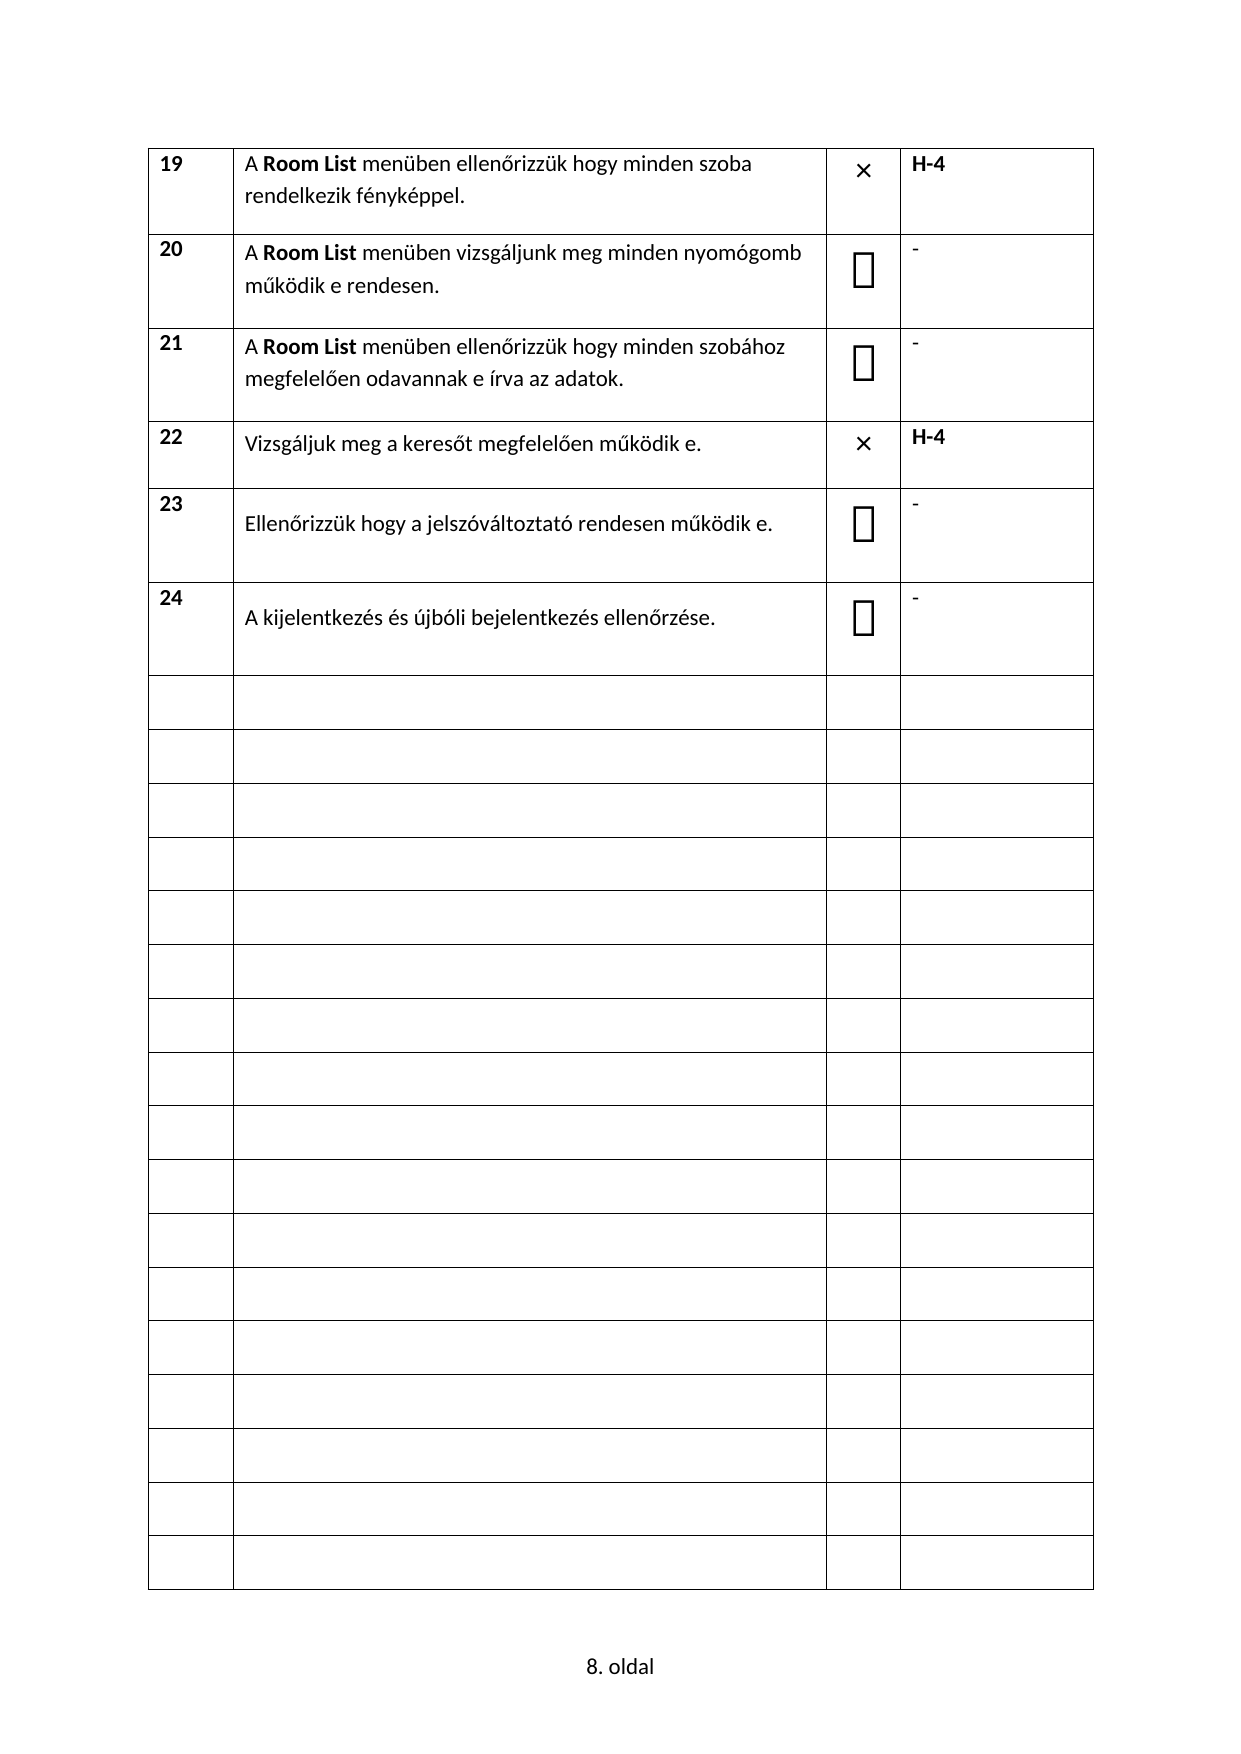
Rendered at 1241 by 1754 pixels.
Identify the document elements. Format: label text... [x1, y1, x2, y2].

table_cell [149, 1483, 233, 1535]
table_cell [827, 784, 900, 837]
table_cell [901, 1053, 1093, 1105]
table_cell [234, 1483, 826, 1535]
table_cell  [827, 489, 900, 582]
table_cell [234, 1053, 826, 1105]
table_cell [901, 838, 1093, 890]
table_cell [149, 1214, 233, 1267]
table_cell [234, 1214, 826, 1267]
table_cell [149, 999, 233, 1052]
table_cell 21 [149, 329, 233, 421]
table_cell H-4 [901, 149, 1093, 233]
table_cell [827, 676, 900, 729]
table_cell  [827, 329, 900, 421]
table_cell [901, 1268, 1093, 1320]
table_cell [901, 999, 1093, 1052]
table_cell [149, 730, 233, 783]
table_cell [827, 1106, 900, 1159]
table_cell - [901, 583, 1093, 675]
table_cell [149, 1106, 233, 1159]
table_cell [234, 891, 826, 944]
table_cell [149, 1321, 233, 1374]
table_cell - [901, 489, 1093, 582]
table_cell 23 [149, 489, 233, 582]
table_cell [149, 1053, 233, 1105]
table_cell [901, 1214, 1093, 1267]
table_cell [234, 1160, 826, 1213]
table_cell [149, 1375, 233, 1428]
table_cell 24 [149, 583, 233, 675]
table_cell [901, 1160, 1093, 1213]
table_cell × [827, 422, 900, 488]
table_cell [827, 1483, 900, 1535]
table_cell [149, 1160, 233, 1213]
table_cell [827, 730, 900, 783]
table_cell [901, 891, 1093, 944]
table_cell 20 [149, 235, 233, 327]
table_cell A Room List menüben vizsgáljunk meg minden nyomógomb működik e rendesen. [234, 235, 826, 327]
table_cell [234, 1375, 826, 1428]
table_cell [901, 1483, 1093, 1535]
table_cell Vizsgáljuk meg a keresőt megfelelően működik e. [234, 422, 826, 488]
table_cell A Room List menüben ellenőrizzük hogy minden szoba rendelkezik fényképpel. [234, 149, 826, 233]
table_cell [827, 1214, 900, 1267]
table_cell - [901, 235, 1093, 327]
table_cell 22 [149, 422, 233, 488]
table_cell [901, 1321, 1093, 1374]
table_cell [901, 730, 1093, 783]
table_cell [827, 1429, 900, 1482]
table_cell [827, 999, 900, 1052]
table_cell [234, 1106, 826, 1159]
table_cell [827, 1536, 900, 1589]
table_cell [827, 945, 900, 998]
table_cell 19 [149, 149, 233, 233]
table_cell H-4 [901, 422, 1093, 488]
table_cell [827, 838, 900, 890]
table_cell [901, 676, 1093, 729]
table_cell [149, 1268, 233, 1320]
table_cell [901, 784, 1093, 837]
table_cell [901, 945, 1093, 998]
table_cell [149, 945, 233, 998]
table_cell [901, 1536, 1093, 1589]
table_cell - [901, 329, 1093, 421]
table_cell [234, 1321, 826, 1374]
table_cell [234, 784, 826, 837]
table_cell [827, 1321, 900, 1374]
table_cell [901, 1375, 1093, 1428]
table_cell [901, 1106, 1093, 1159]
table_cell [149, 891, 233, 944]
table_cell [234, 999, 826, 1052]
table_cell [827, 1053, 900, 1105]
table_cell [234, 730, 826, 783]
table_cell [901, 1429, 1093, 1482]
table_cell [827, 1268, 900, 1320]
table_cell Ellenőrizzük hogy a jelszóváltoztató rendesen működik e. [234, 489, 826, 582]
table_cell A Room List menüben ellenőrizzük hogy minden szobához megfelelően odavannak e írva az adatok. [234, 329, 826, 421]
table_cell × [827, 149, 900, 233]
table_cell [234, 838, 826, 890]
table_cell [149, 1536, 233, 1589]
table_cell  [827, 235, 900, 327]
table_cell [827, 891, 900, 944]
table_cell [149, 1429, 233, 1482]
table_cell [234, 1268, 826, 1320]
table_cell [149, 838, 233, 890]
table_cell A kijelentkezés és újbóli bejelentkezés ellenőrzése. [234, 583, 826, 675]
table_cell [827, 1375, 900, 1428]
table_cell [149, 784, 233, 837]
table_cell [827, 1160, 900, 1213]
table_cell [234, 676, 826, 729]
table_cell [149, 676, 233, 729]
table_cell [234, 1536, 826, 1589]
table_cell  [827, 583, 900, 675]
table_cell [234, 1429, 826, 1482]
table_cell [234, 945, 826, 998]
